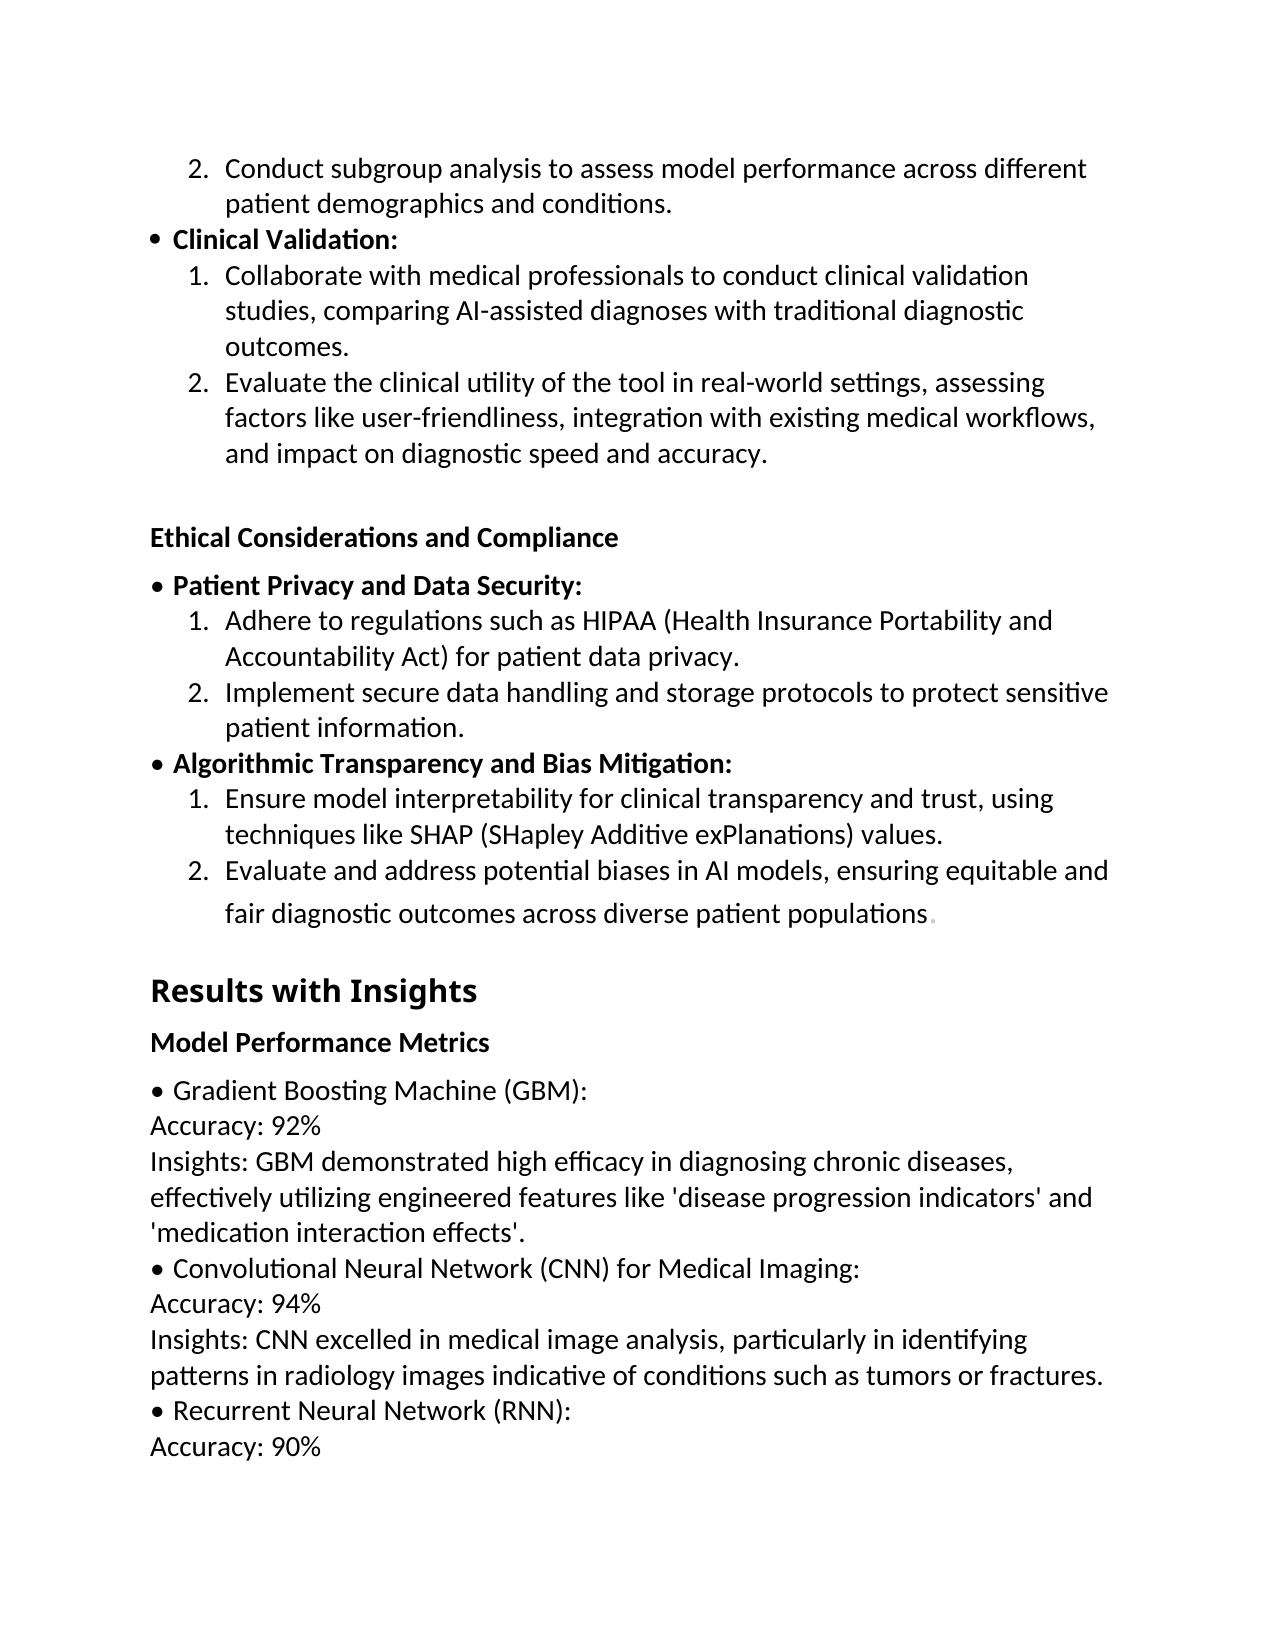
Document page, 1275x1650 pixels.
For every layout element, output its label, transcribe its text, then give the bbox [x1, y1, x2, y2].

list Clinical Validation: [150, 221, 1125, 257]
text Accuracy: 92% [150, 1107, 1125, 1143]
list Collaborate with medical professionals to conduct clinical validation studies, comparing AI-assisted diagnoses with traditional diagnostic outcomes. [187, 257, 1125, 364]
list Convolutional Neural Network (CNN) for Medical Imaging: [150, 1250, 1125, 1286]
text Insights: CNN excelled in medical image analysis, particularly in identifying patterns in radiology images indicative of conditions such as tumors or fractures. [150, 1321, 1125, 1392]
list Ensure model interpretability for clinical transparency and trust, using techniques like SHAP (SHapley Additive exPlanations) values. [187, 781, 1125, 852]
list Implement secure data handling and storage protocols to protect sensitive patient information. [187, 674, 1125, 745]
list Algorithmic Transparency and Bias Mitigation: [150, 745, 1125, 781]
text Ethical Considerations and Compliance [150, 519, 1125, 554]
list Evaluate the clinical utility of the tool in real-world settings, assessing factors like user-friendliness, integration with existing medical workflows, and impact on diagnostic speed and accuracy. [187, 364, 1125, 471]
list Adhere to regulations such as HIPAA (Health Insurance Portability and Accountability Act) for patient data privacy. [187, 602, 1125, 674]
text Model Performance Metrics [150, 1024, 1125, 1059]
list Evaluate and address potential biases in AI models, ensuring equitable and fair diagnostic outcomes across diverse patient populations. [187, 852, 1125, 933]
list Conduct subgroup analysis to assess model performance across different patient demographics and conditions. [187, 150, 1125, 221]
text Accuracy: 90% [150, 1428, 1125, 1464]
text Insights: GBM demonstrated high efficacy in diagnosing chronic diseases, effectively utilizing engineered features like 'disease progression indicators' and 'medication interaction effects'. [150, 1143, 1125, 1250]
list Recurrent Neural Network (RNN): [150, 1392, 1125, 1428]
text Accuracy: 94% [150, 1286, 1125, 1321]
list Patient Privacy and Data Security: [150, 567, 1125, 602]
list Gradient Boosting Machine (GBM): [150, 1072, 1125, 1107]
text Results with Insights [150, 968, 1125, 1011]
